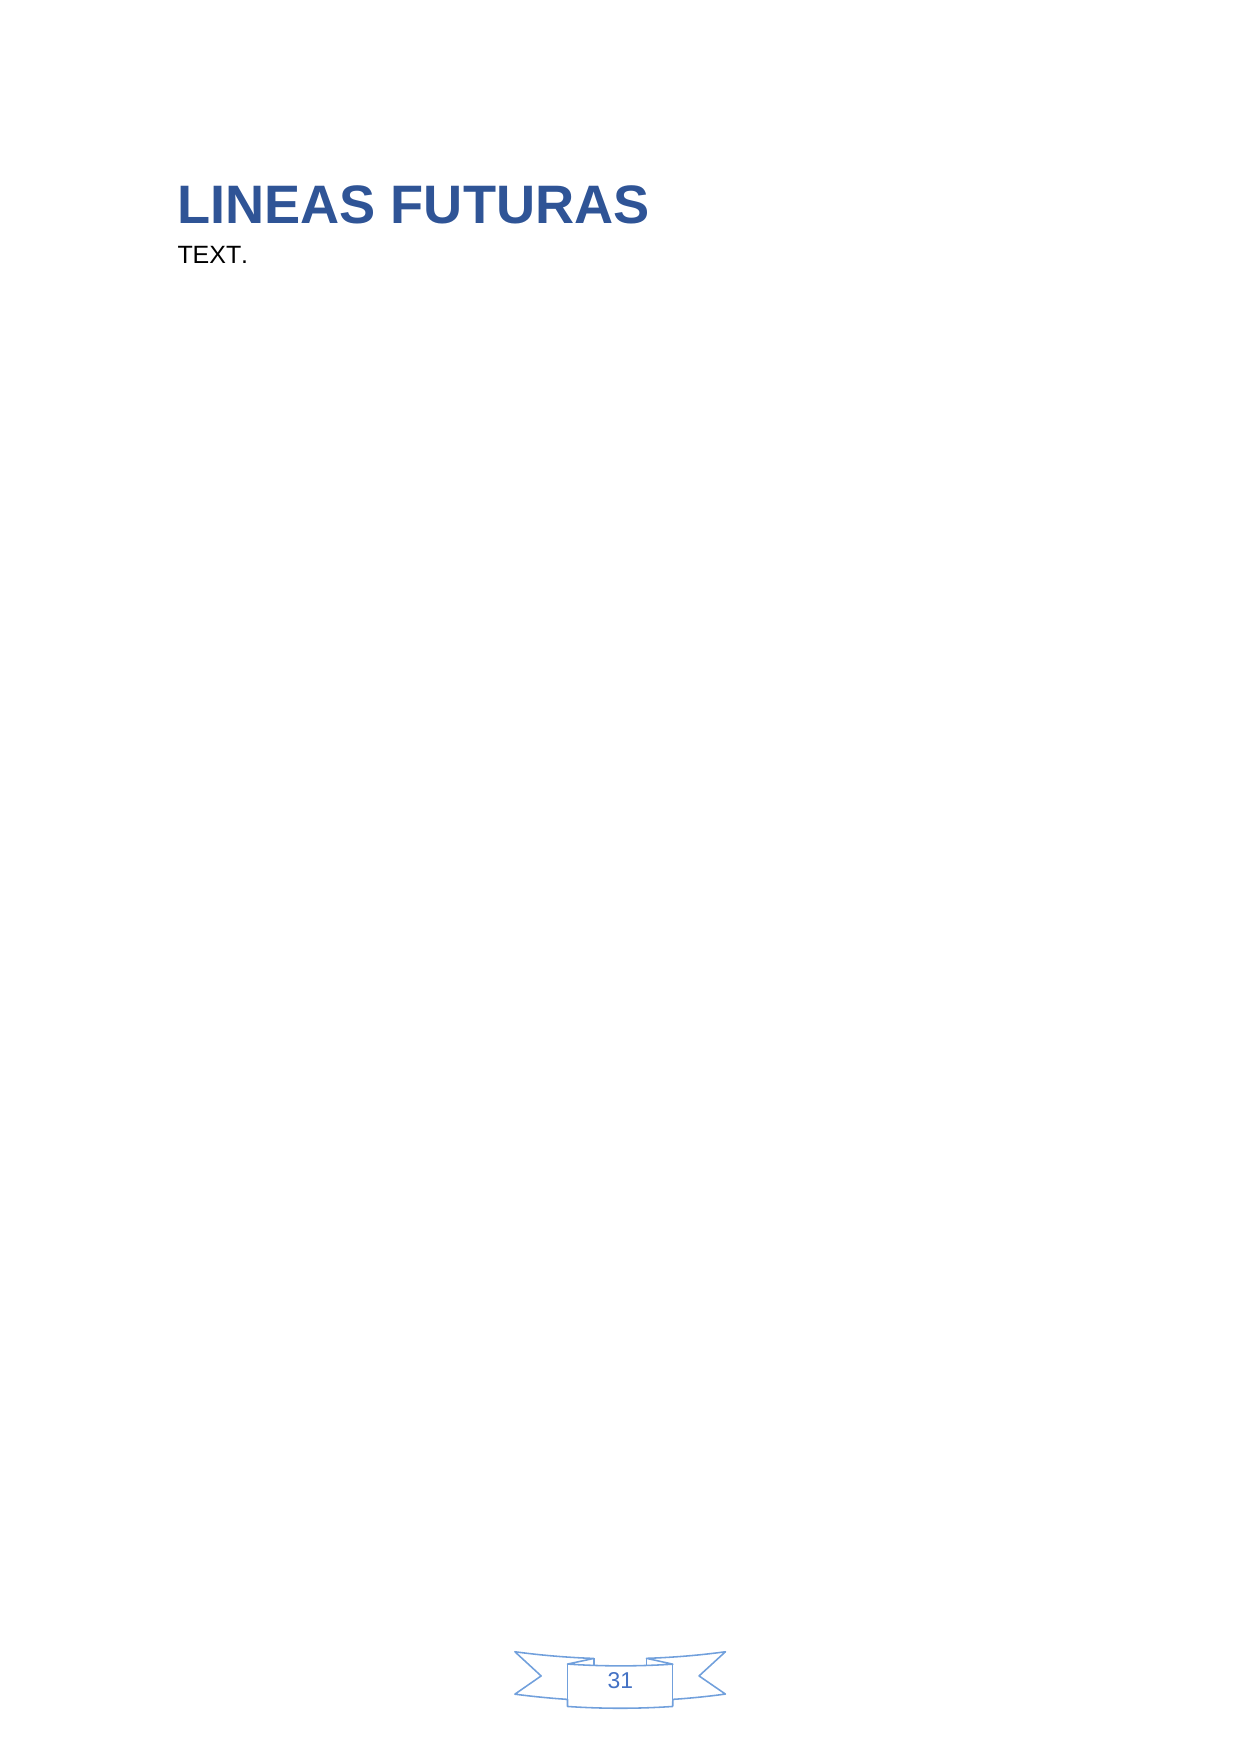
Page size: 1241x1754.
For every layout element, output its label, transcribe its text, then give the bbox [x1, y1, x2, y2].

subtitle LINEAS FUTURAS [177, 173, 1063, 235]
text TEXT. [177, 240, 1063, 268]
